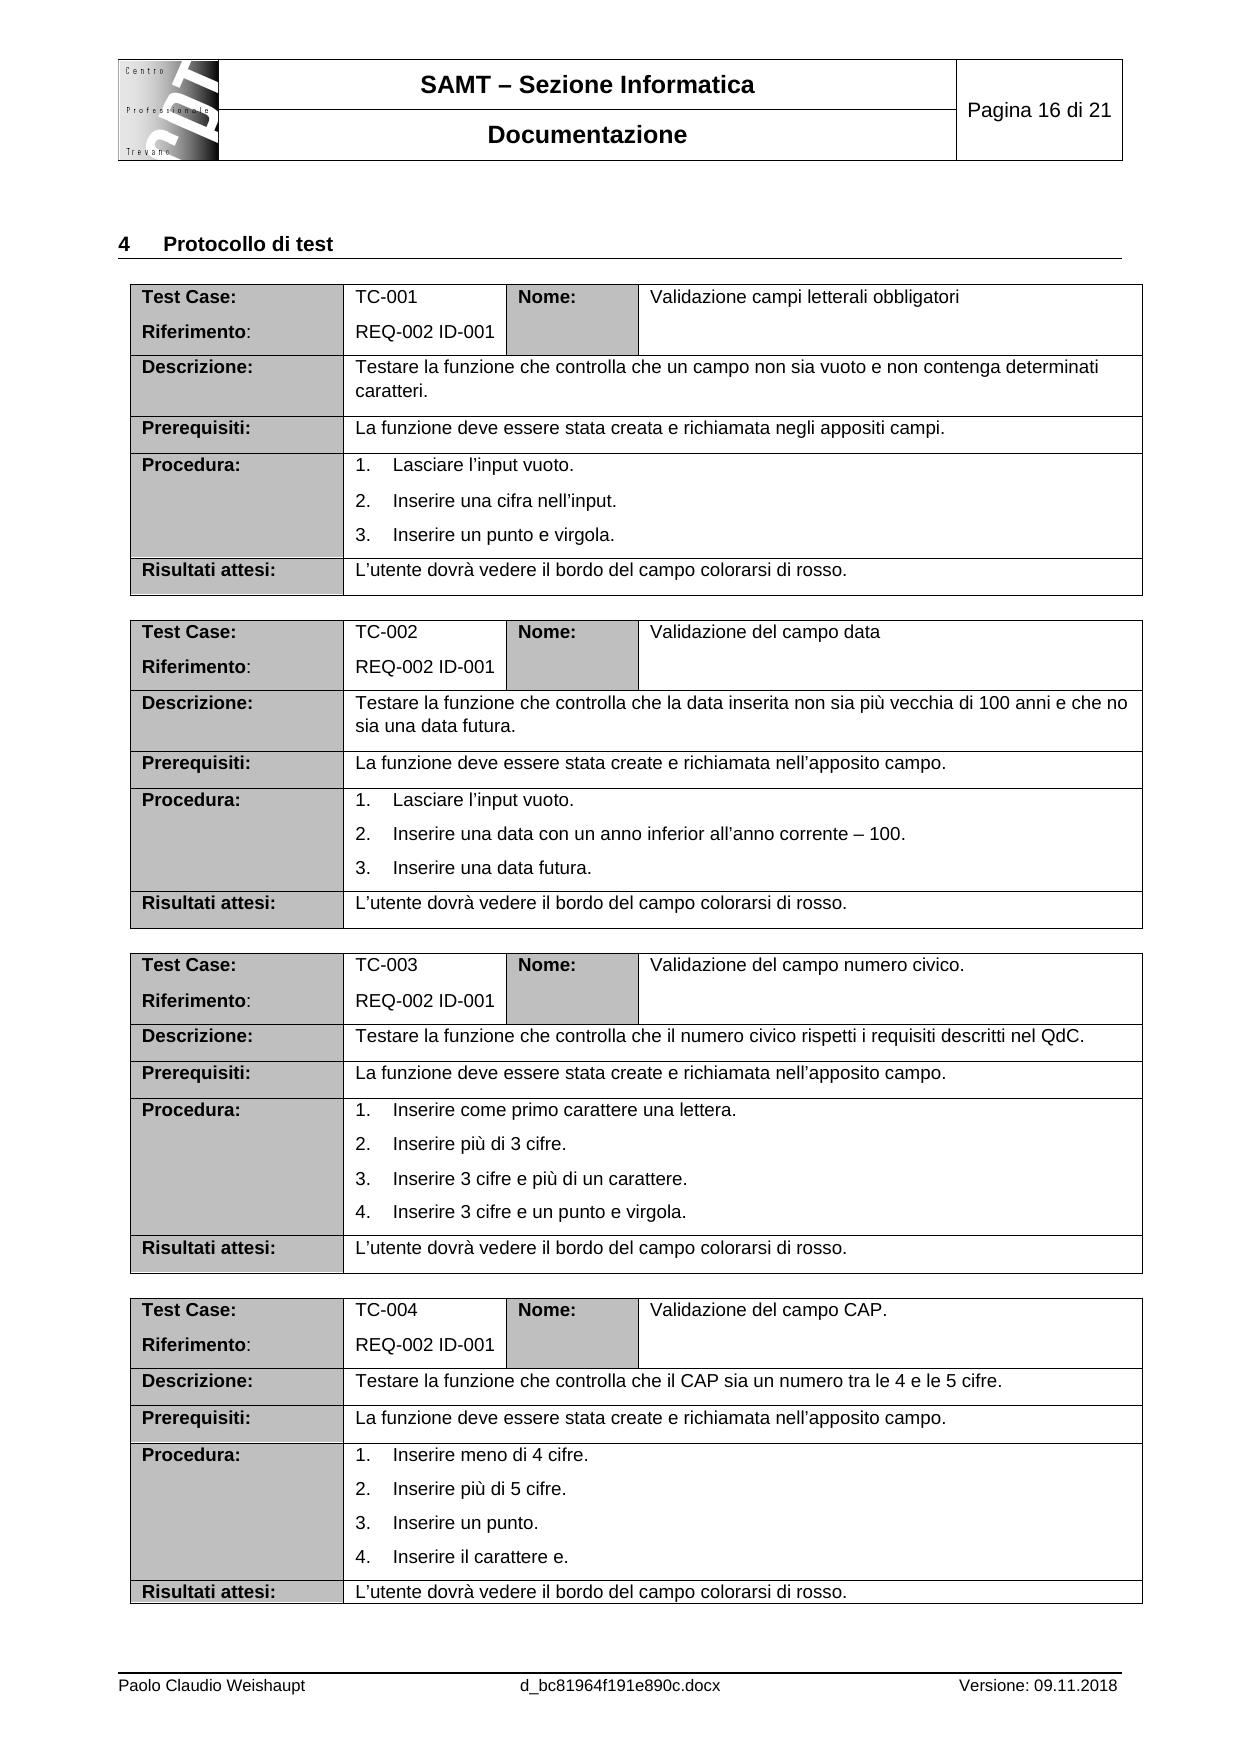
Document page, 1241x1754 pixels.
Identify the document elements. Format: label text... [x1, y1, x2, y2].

table_header Validazione del campo numero civico. [639, 954, 1142, 1024]
table_header Validazione del campo CAP. [639, 1299, 1142, 1368]
table_cell Descrizione: [131, 356, 343, 416]
table_cell Procedura: [131, 789, 343, 891]
table_cell Prerequisiti: [131, 752, 343, 788]
table_cell L’utente dovrà vedere il bordo del campo colorarsi di rosso. [344, 559, 1142, 594]
table_header Test Case: Riferimento: [131, 1299, 343, 1368]
table_cell Risultati attesi: [131, 1581, 343, 1602]
table_cell La funzione deve essere stata create e richiamata nell’apposito campo. [344, 1406, 1142, 1442]
table_header Nome: [507, 954, 638, 1024]
table_header TC-002 REQ-002 ID-001 [344, 621, 506, 690]
table_cell Procedura: [131, 454, 343, 557]
table_cell Descrizione: [131, 1369, 343, 1405]
table_cell Testare la funzione che controlla che un campo non sia vuoto e non contenga determinati caratteri. [344, 356, 1142, 416]
table_cell L’utente dovrà vedere il bordo del campo colorarsi di rosso. [344, 892, 1142, 928]
table_cell Inserire meno di 4 cifre. Inserire più di 5 cifre. Inserire un punto. Inserire il carattere e. [344, 1444, 1142, 1580]
table_header Nome: [507, 621, 638, 690]
table_header Nome: [507, 285, 638, 355]
table_header Test Case: Riferimento: [131, 954, 343, 1024]
table_header Validazione campi letterali obbligatori [639, 285, 1142, 355]
table_header TC-003 REQ-002 ID-001 [344, 954, 506, 1024]
table_header Test Case: Riferimento: [131, 621, 343, 690]
table_cell Risultati attesi: [131, 892, 343, 928]
table_cell Prerequisiti: [131, 1406, 343, 1442]
table_cell Risultati attesi: [131, 559, 343, 594]
table_cell Descrizione: [131, 1025, 343, 1061]
table_cell Testare la funzione che controlla che la data inserita non sia più vecchia di 100 anni e che no sia una data futura. [344, 691, 1142, 751]
table_cell Testare la funzione che controlla che il CAP sia un numero tra le 4 e le 5 cifre. [344, 1369, 1142, 1405]
subtitle Protocollo di test [118, 232, 1122, 258]
table_cell La funzione deve essere stata create e richiamata nell’apposito campo. [344, 1062, 1142, 1098]
table_cell L’utente dovrà vedere il bordo del campo colorarsi di rosso. [344, 1236, 1142, 1272]
table_header Validazione del campo data [639, 621, 1142, 690]
table_cell Risultati attesi: [131, 1236, 343, 1272]
table_cell Descrizione: [131, 691, 343, 751]
table_header Nome: [507, 1299, 638, 1368]
table_cell Prerequisiti: [131, 1062, 343, 1098]
table_cell Lasciare l’input vuoto. Inserire una cifra nell’input. Inserire un punto e virgola. [344, 454, 1142, 557]
picture [118, 60, 219, 160]
table_header TC-001 REQ-002 ID-001 [344, 285, 506, 355]
table_header TC-004 REQ-002 ID-001 [344, 1299, 506, 1368]
table_cell La funzione deve essere stata create e richiamata nell’apposito campo. [344, 752, 1142, 788]
table_cell La funzione deve essere stata creata e richiamata negli appositi campi. [344, 417, 1142, 453]
table_header Test Case: Riferimento: [131, 285, 343, 355]
table_cell Procedura: [131, 1099, 343, 1235]
table_cell Procedura: [131, 1444, 343, 1580]
table_cell Lasciare l’input vuoto. Inserire una data con un anno inferior all’anno corrente – 100. Inserire una data futura. [344, 789, 1142, 891]
table_cell Inserire come primo carattere una lettera. Inserire più di 3 cifre. Inserire 3 cifre e più di un carattere. Inserire 3 cifre e un punto e virgola. [344, 1099, 1142, 1235]
table_cell Testare la funzione che controlla che il numero civico rispetti i requisiti descritti nel QdC. [344, 1025, 1142, 1061]
table_cell L’utente dovrà vedere il bordo del campo colorarsi di rosso. [344, 1581, 1142, 1602]
table_cell Prerequisiti: [131, 417, 343, 453]
